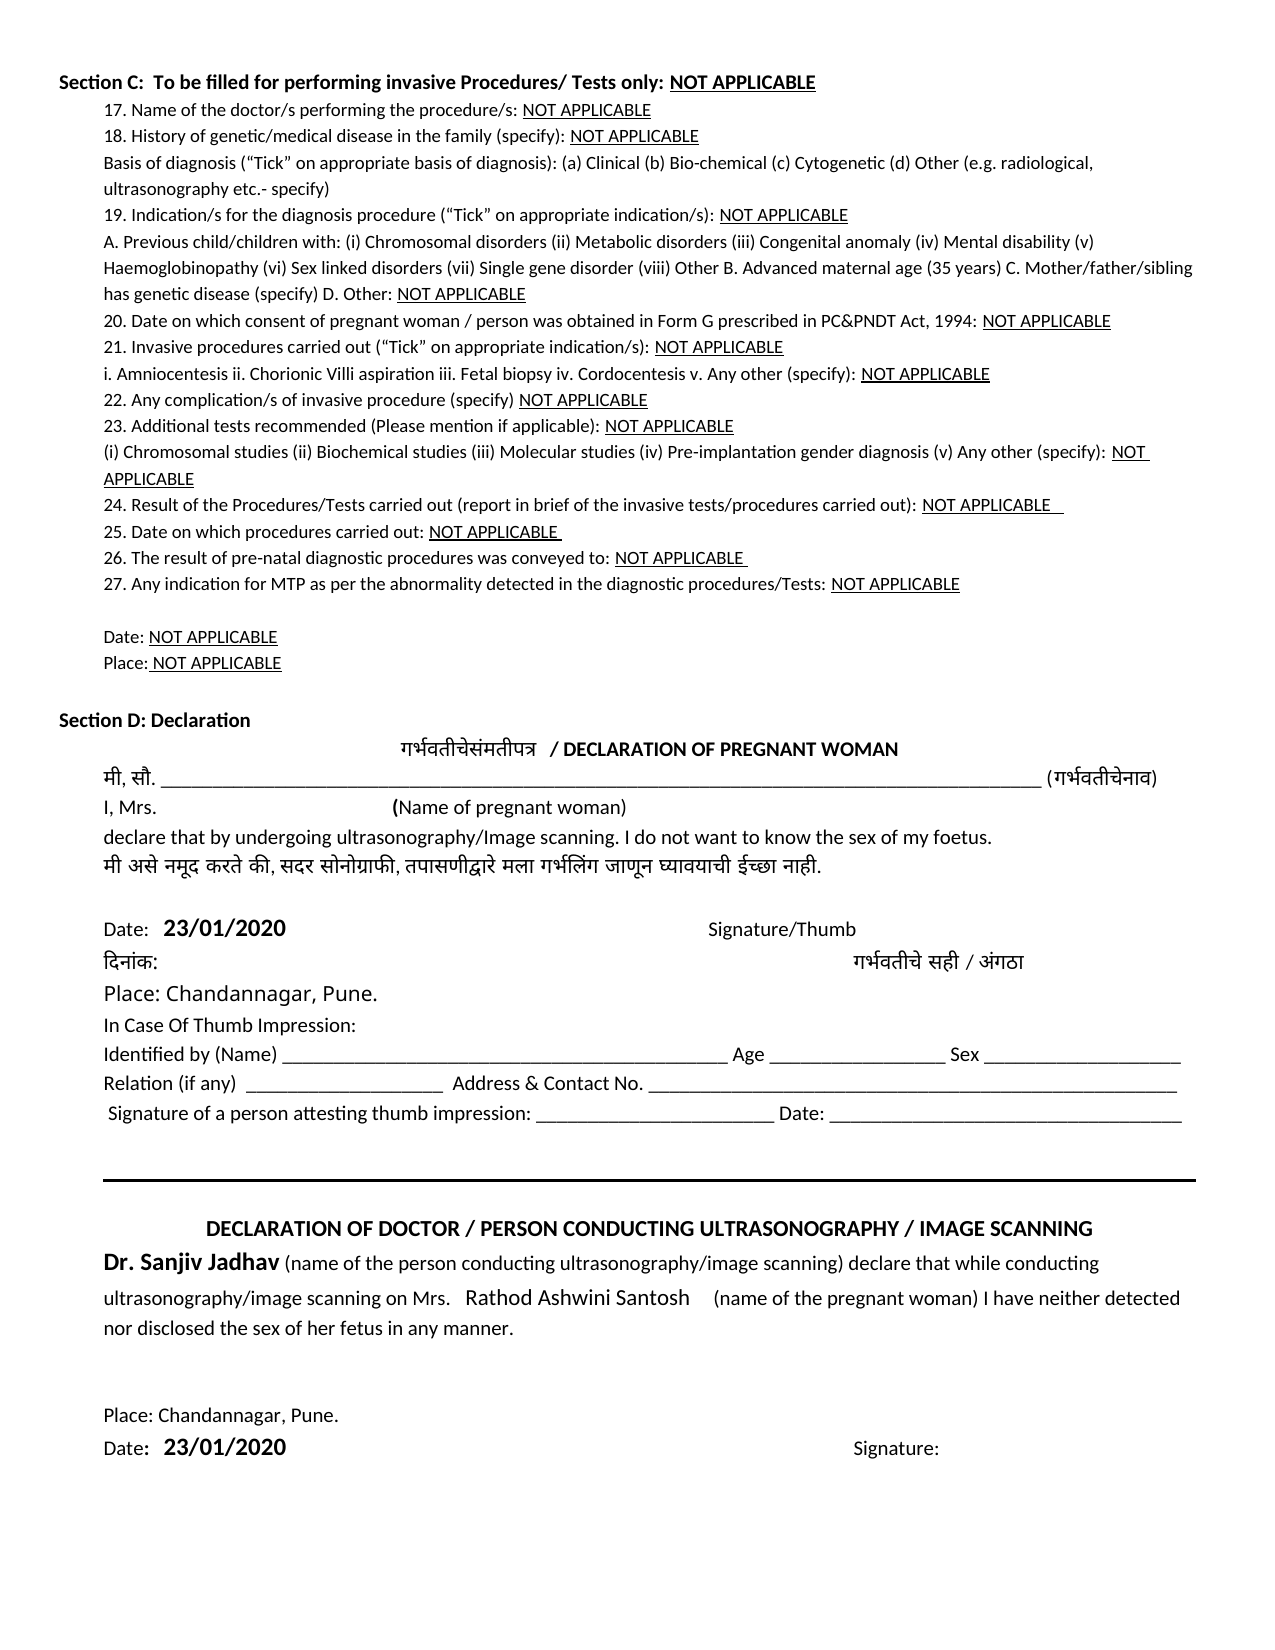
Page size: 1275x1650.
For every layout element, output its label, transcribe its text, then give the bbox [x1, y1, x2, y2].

text 24. Result of the Procedures/Tests carried out (report in brief of the invasive tests/procedures carried out): NOT APPLICABLE [103, 493, 1196, 516]
text 23. Additional tests recommended (Please mention if applicable): NOT APPLICABLE [103, 414, 1196, 437]
text Date: Signature: [103, 1431, 1196, 1462]
text 26. The result of pre-natal diagnostic procedures was conveyed to: NOT APPLICABLE [103, 546, 1196, 569]
text मी, सौ. _____________________________________________________________________________________ (गर्भवतीचेनाव) [103, 765, 1196, 791]
text DECLARATION OF DOCTOR / PERSON CONDUCTING ULTRASONOGRAPHY / IMAGE SCANNING [103, 1214, 1196, 1242]
text दिनांक: गर्भवतीचे सही / अंगठा [103, 947, 1196, 975]
text 17. Name of the doctor/s performing the procedure/s: NOT APPLICABLE [103, 98, 1196, 121]
text declare that by undergoing ultrasonography/Image scanning. I do not want to know the sex of my foetus. [103, 824, 1196, 850]
text 25. Date on which procedures carried out: NOT APPLICABLE [103, 520, 1196, 543]
text 21. Invasive procedures carried out (“Tick” on appropriate indication/s): NOT APPLICABLE [103, 335, 1196, 358]
text 18. History of genetic/medical disease in the family (specify): NOT APPLICABLE [103, 124, 1196, 147]
text Dr. Sanjiv Jadhav (name of the person conducting ultrasonography/image scanning) declare that while conducting ultrasonography/image scanning on Mrs. (name of the pregnant woman) I have neither detected nor disclosed the sex of her fetus in any manner. [103, 1246, 1196, 1341]
text A. Previous child/children with: (i) Chromosomal disorders (ii) Metabolic disorders (iii) Congenital anomaly (iv) Mental disability (v) Haemoglobinopathy (vi) Sex linked disorders (vii) Single gene disorder (viii) Other B. Advanced maternal age (35 years) C. Mother/father/sibling has genetic disease (specify) D. Other: NOT APPLICABLE [103, 230, 1196, 306]
text Section D: Declaration [59, 707, 1196, 732]
text गर्भवतीचेसंमतीपत्र / DECLARATION OF PREGNANT WOMAN [103, 736, 1196, 762]
text Signature of a person attesting thumb impression: _______________________ Date: __________________________________ [103, 1100, 1196, 1179]
text Date: NOT APPLICABLE [103, 625, 1196, 648]
text 20. Date on which consent of pregnant woman / person was obtained in Form G prescribed in PC&PNDT Act, 1994: NOT APPLICABLE [103, 309, 1196, 332]
text मी असे नमूद करते की, सदर सोनोग्राफी, तपासणीद्वारे मला गर्भलिंग जाणून घ्यावयाची ईच्छा नाही. [103, 854, 1196, 879]
text 27. Any indication for MTP as per the abnormality detected in the diagnostic procedures/Tests: NOT APPLICABLE [103, 572, 1196, 595]
text Section C: To be filled for performing invasive Procedures/ Tests only: NOT APPLICABLE [0, 69, 1275, 94]
text i. Amniocentesis ii. Chorionic Villi aspiration iii. Fetal biopsy iv. Cordocentesis v. Any other (specify): NOT APPLICABLE [103, 362, 1196, 384]
text Date: Signature/Thumb [103, 912, 1196, 942]
text Identified by (Name) ___________________________________________ Age _________________ Sex ___________________ [103, 1041, 1196, 1067]
text In Case Of Thumb Impression: [103, 1012, 1196, 1038]
text Place: Chandannagar, Pune. [103, 1402, 1196, 1428]
text Place: NOT APPLICABLE [103, 652, 1196, 674]
text (i) Chromosomal studies (ii) Biochemical studies (iii) Molecular studies (iv) Pre-implantation gender diagnosis (v) Any other (specify): NOT APPLICABLE [103, 441, 1196, 490]
text I, Mrs. (Name of pregnant woman) [103, 794, 1196, 820]
text 22. Any complication/s of invasive procedure (specify) NOT APPLICABLE [103, 388, 1196, 411]
text Place: Chandannagar, Pune. [103, 979, 1196, 1008]
text 19. Indication/s for the diagnosis procedure (“Tick” on appropriate indication/s): NOT APPLICABLE [103, 203, 1196, 226]
text Basis of diagnosis (“Tick” on appropriate basis of diagnosis): (a) Clinical (b) Bio-chemical (c) Cytogenetic (d) Other (e.g. radiological, ultrasonography etc.- specify) [103, 151, 1196, 200]
text Relation (if any) ___________________ Address & Contact No. ___________________________________________________ [103, 1071, 1196, 1096]
